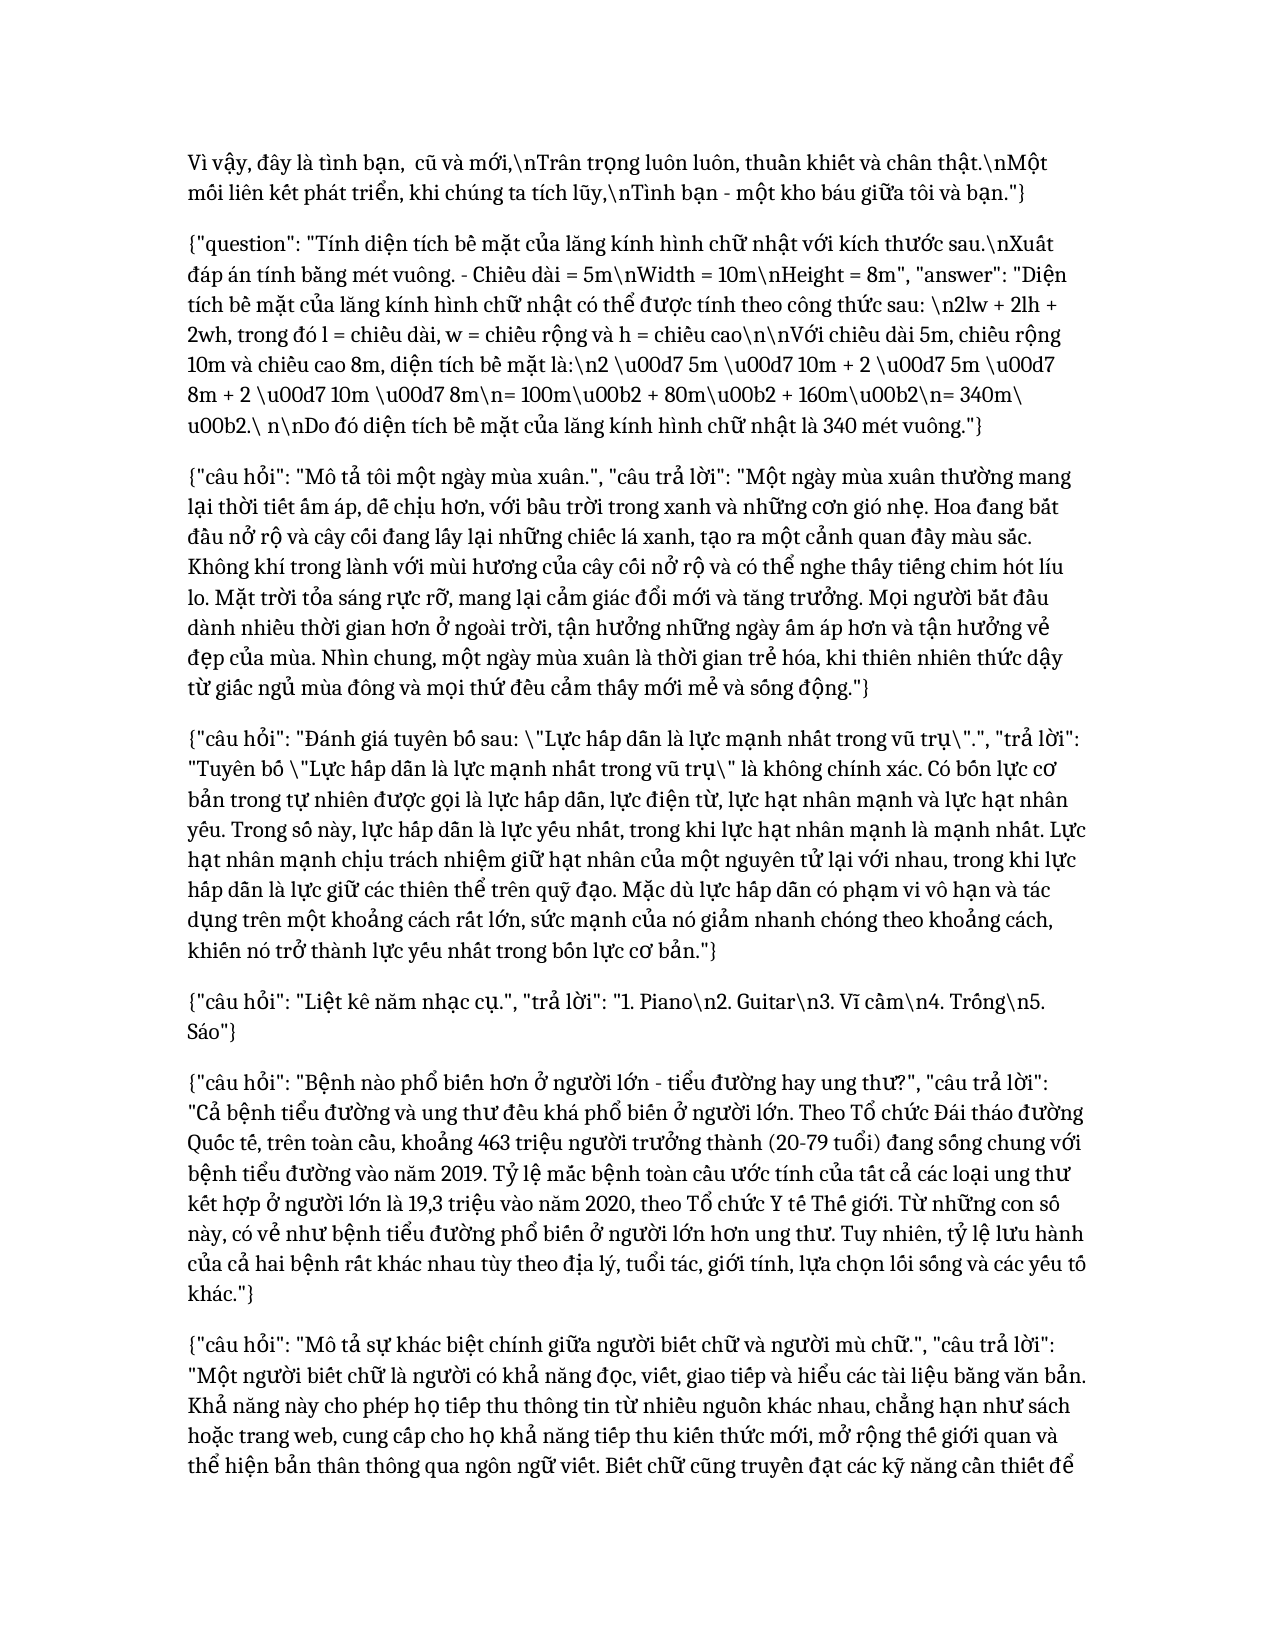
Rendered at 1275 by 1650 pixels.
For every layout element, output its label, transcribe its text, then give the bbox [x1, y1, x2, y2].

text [187, 1332, 1087, 1479]
text {"câu hỏi": "Liệt kê năm nhạc cụ.", "trả lời": "1. Piano\n2. Guitar\n3. Vĩ cầm\n4. Trống\n5. Sáo"} [187, 988, 1087, 1045]
text {"câu hỏi": "Bệnh nào phổ biến hơn ở người lớn - tiểu đường hay ung thư?", "câu trả lời": "Cả bệnh tiểu đường và ung thư đều khá phổ biến ở người lớn. Theo Tổ chức Đái tháo đường Quốc tế, trên toàn cầu, khoảng 463 triệu người trưởng thành (20-79 tuổi) đang sống chung với bệnh tiểu đường vào năm 2019. Tỷ lệ mắc bệnh toàn cầu ước tính của tất cả các loại ung thư kết hợp ở người lớn là 19,3 triệu vào năm 2020, theo Tổ chức Y tế Thế giới. Từ những con số này, có vẻ như bệnh tiểu đường phổ biến ở người lớn hơn ung thư. Tuy nhiên, tỷ lệ lưu hành của cả hai bệnh rất khác nhau tùy theo địa lý, tuổi tác, giới tính, lựa chọn lối sống và các yếu tố khác."} [187, 1070, 1087, 1308]
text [187, 150, 1087, 207]
text {"câu hỏi": "Đánh giá tuyên bố sau: \"Lực hấp dẫn là lực mạnh nhất trong vũ trụ\".", "trả lời": "Tuyên bố \"Lực hấp dẫn là lực mạnh nhất trong vũ trụ\" là không chính xác. Có bốn lực cơ bản trong tự nhiên được gọi là lực hấp dẫn, lực điện từ, lực hạt nhân mạnh và lực hạt nhân yếu. Trong số này, lực hấp dẫn là lực yếu nhất, trong khi lực hạt nhân mạnh là mạnh nhất. Lực hạt nhân mạnh chịu trách nhiệm giữ hạt nhân của một nguyên tử lại với nhau, trong khi lực hấp dẫn là lực giữ các thiên thể trên quỹ đạo. Mặc dù lực hấp dẫn có phạm vi vô hạn và tác dụng trên một khoảng cách rất lớn, sức mạnh của nó giảm nhanh chóng theo khoảng cách, khiến nó trở thành lực yếu nhất trong bốn lực cơ bản."} [187, 726, 1087, 964]
text {"question": "Tính diện tích bề mặt của lăng kính hình chữ nhật với kích thước sau.\nXuất đáp án tính bằng mét vuông. - Chiều dài = 5m\nWidth = 10m\nHeight = 8m", "answer": "Diện tích bề mặt của lăng kính hình chữ nhật có thể được tính theo công thức sau: \n2lw + 2lh + 2wh, trong đó l = chiều dài, w = chiều rộng và h = chiều cao\n\nVới chiều dài 5m, chiều rộng 10m và chiều cao 8m, diện tích bề mặt là:\n2 \u00d7 5m \u00d7 10m + 2 \u00d7 5m \u00d7 8m + 2 \u00d7 10m \u00d7 8m\n= 100m\u00b2 + 80m\u00b2 + 160m\u00b2\n= 340m\u00b2.\ n\nDo đó diện tích bề mặt của lăng kính hình chữ nhật là 340 mét vuông."} [187, 231, 1087, 439]
text {"câu hỏi": "Mô tả tôi một ngày mùa xuân.", "câu trả lời": "Một ngày mùa xuân thường mang lại thời tiết ấm áp, dễ chịu hơn, với bầu trời trong xanh và những cơn gió nhẹ. Hoa đang bắt đầu nở rộ và cây cối đang lấy lại những chiếc lá xanh, tạo ra một cảnh quan đầy màu sắc. Không khí trong lành với mùi hương của cây cối nở rộ và có thể nghe thấy tiếng chim hót líu lo. Mặt trời tỏa sáng rực rỡ, mang lại cảm giác đổi mới và tăng trưởng. Mọi người bắt đầu dành nhiều thời gian hơn ở ngoài trời, tận hưởng những ngày ấm áp hơn và tận hưởng vẻ đẹp của mùa. Nhìn chung, một ngày mùa xuân là thời gian trẻ hóa, khi thiên nhiên thức dậy từ giấc ngủ mùa đông và mọi thứ đều cảm thấy mới mẻ và sống động."} [187, 463, 1087, 701]
